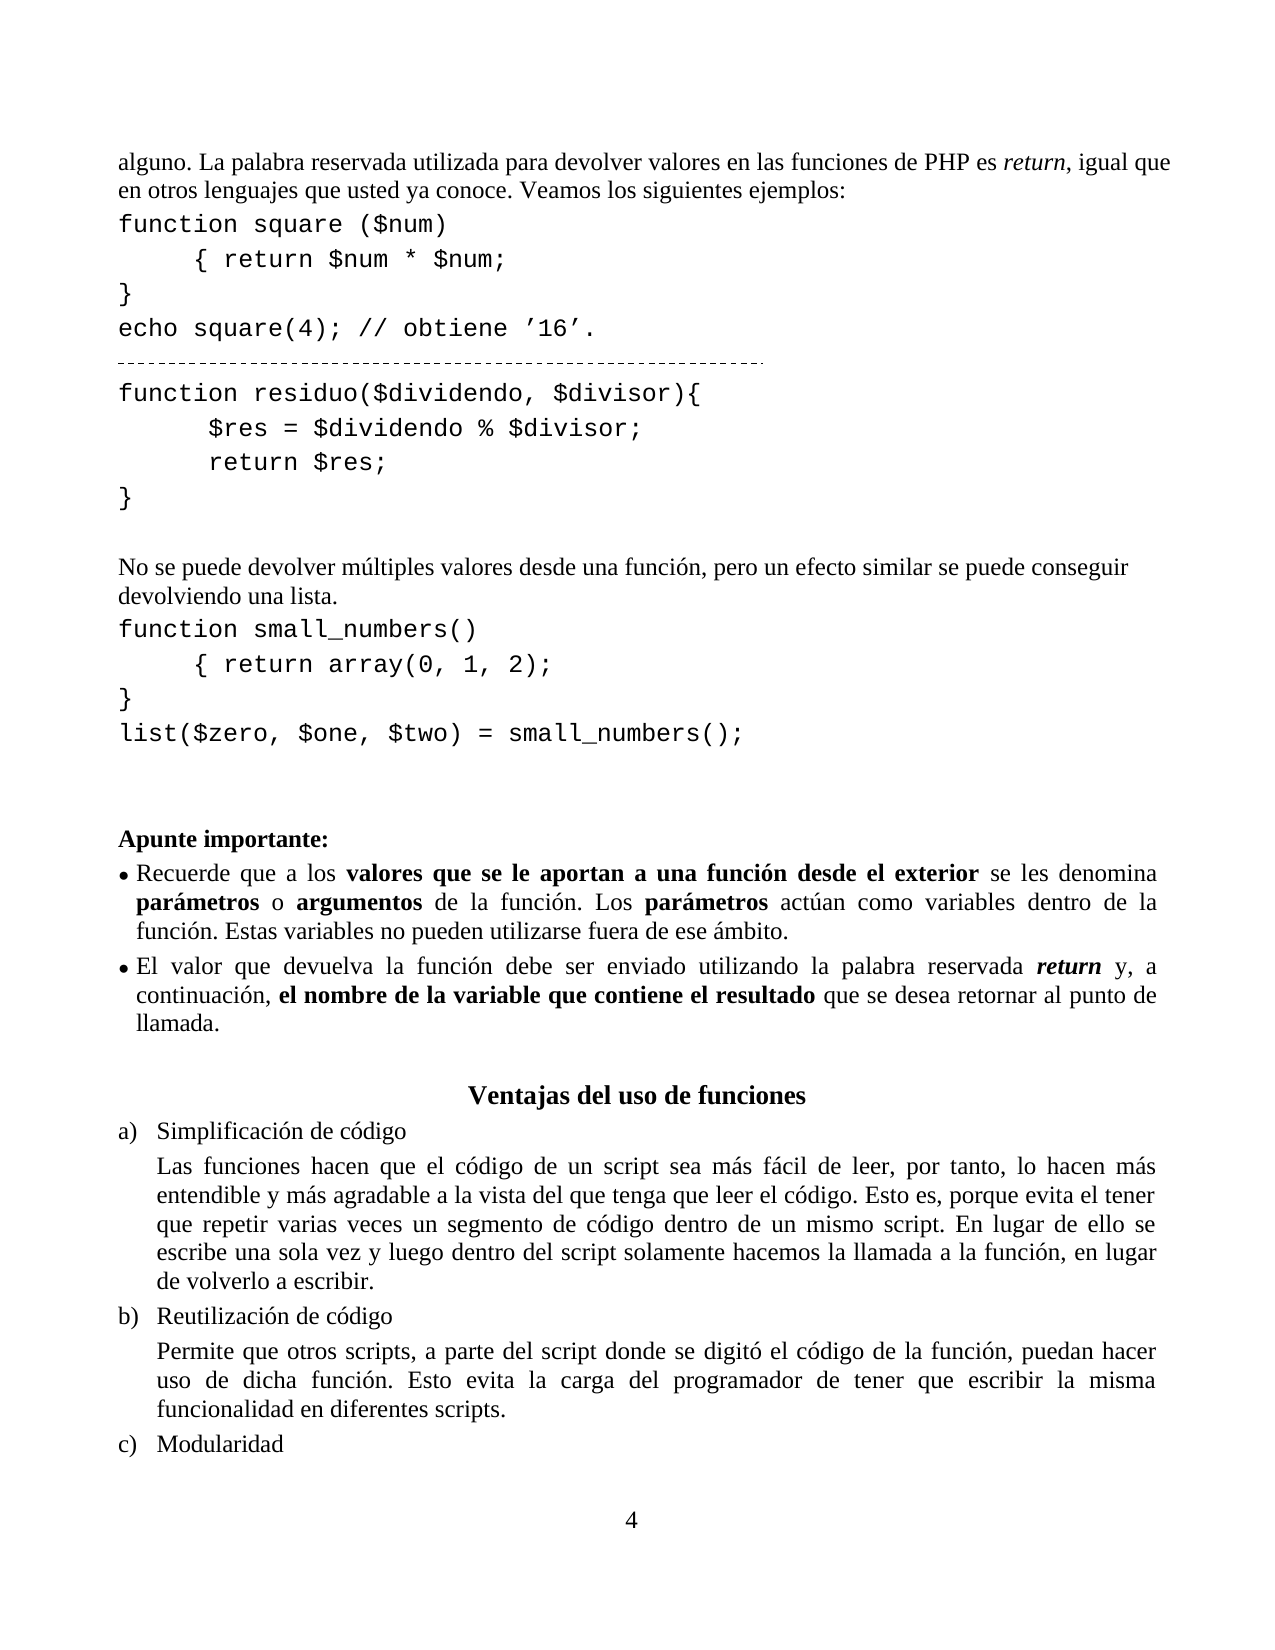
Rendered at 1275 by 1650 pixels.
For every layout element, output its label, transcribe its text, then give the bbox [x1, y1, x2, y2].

list Simplificación de código [118, 1116, 1172, 1145]
text alguno. La palabra reservada utilizada para devolver valores en las funciones de PHP es return, igual que en otros lenguajes que usted ya conoce. Veamos los siguientes ejemplos: [118, 147, 1172, 204]
text echo square(4); // obtiene ’16’. [118, 315, 1172, 343]
text Permite que otros scripts, a parte del script donde se digitó el código de la función, puedan hacer uso de dicha función. Esto evita la carga del programador de tener que escribir la misma funcionalidad en diferentes scripts. [156, 1336, 1157, 1422]
text } [118, 280, 1172, 309]
text No se puede devolver múltiples valores desde una función, pero un efecto similar se puede conseguir devolviendo una lista. [118, 552, 1172, 610]
text function residuo($dividendo, $divisor){ [118, 381, 1172, 409]
text function small_numbers(){ return array(0, 1, 2); [118, 617, 562, 680]
subtitle Ventajas del uso de funciones [468, 1079, 1172, 1111]
text function square ($num) { return $num * $num; [118, 212, 562, 274]
subtitle Apunte importante: [118, 824, 1172, 853]
text Las funciones hacen que el código de un script sea más fácil de leer, por tanto, lo hacen más entendible y más agradable a la vista del que tenga que leer el código. Esto es, porque evita el tener que repetir varias veces un segmento de código dentro de un mismo script. En lugar de ello se escribe una sola vez y luego dentro del script solamente hacemos la llamada a la función, en lugar de volverlo a escribir. [156, 1151, 1157, 1295]
list Reutilización de código [118, 1301, 1172, 1330]
list Modularidad [118, 1429, 1172, 1457]
text } [118, 484, 1172, 512]
text $res = $dividendo % $divisor; return $res; [208, 416, 727, 478]
list Recuerde que a los valores que se le aportan a una función desde el exterior se les denomina parámetros o argumentos de la función. Los parámetros actúan como variables dentro de la función. Estas variables no pueden utilizarse fuera de ese ámbito. [118, 858, 1157, 945]
list El valor que devuelva la función debe ser enviado utilizando la palabra reservada return y, a continuación, el nombre de la variable que contiene el resultado que se desea retornar al punto de llamada. [118, 951, 1157, 1037]
text } [118, 686, 1172, 714]
text list($zero, $one, $two) = small_numbers(); [118, 721, 1172, 749]
